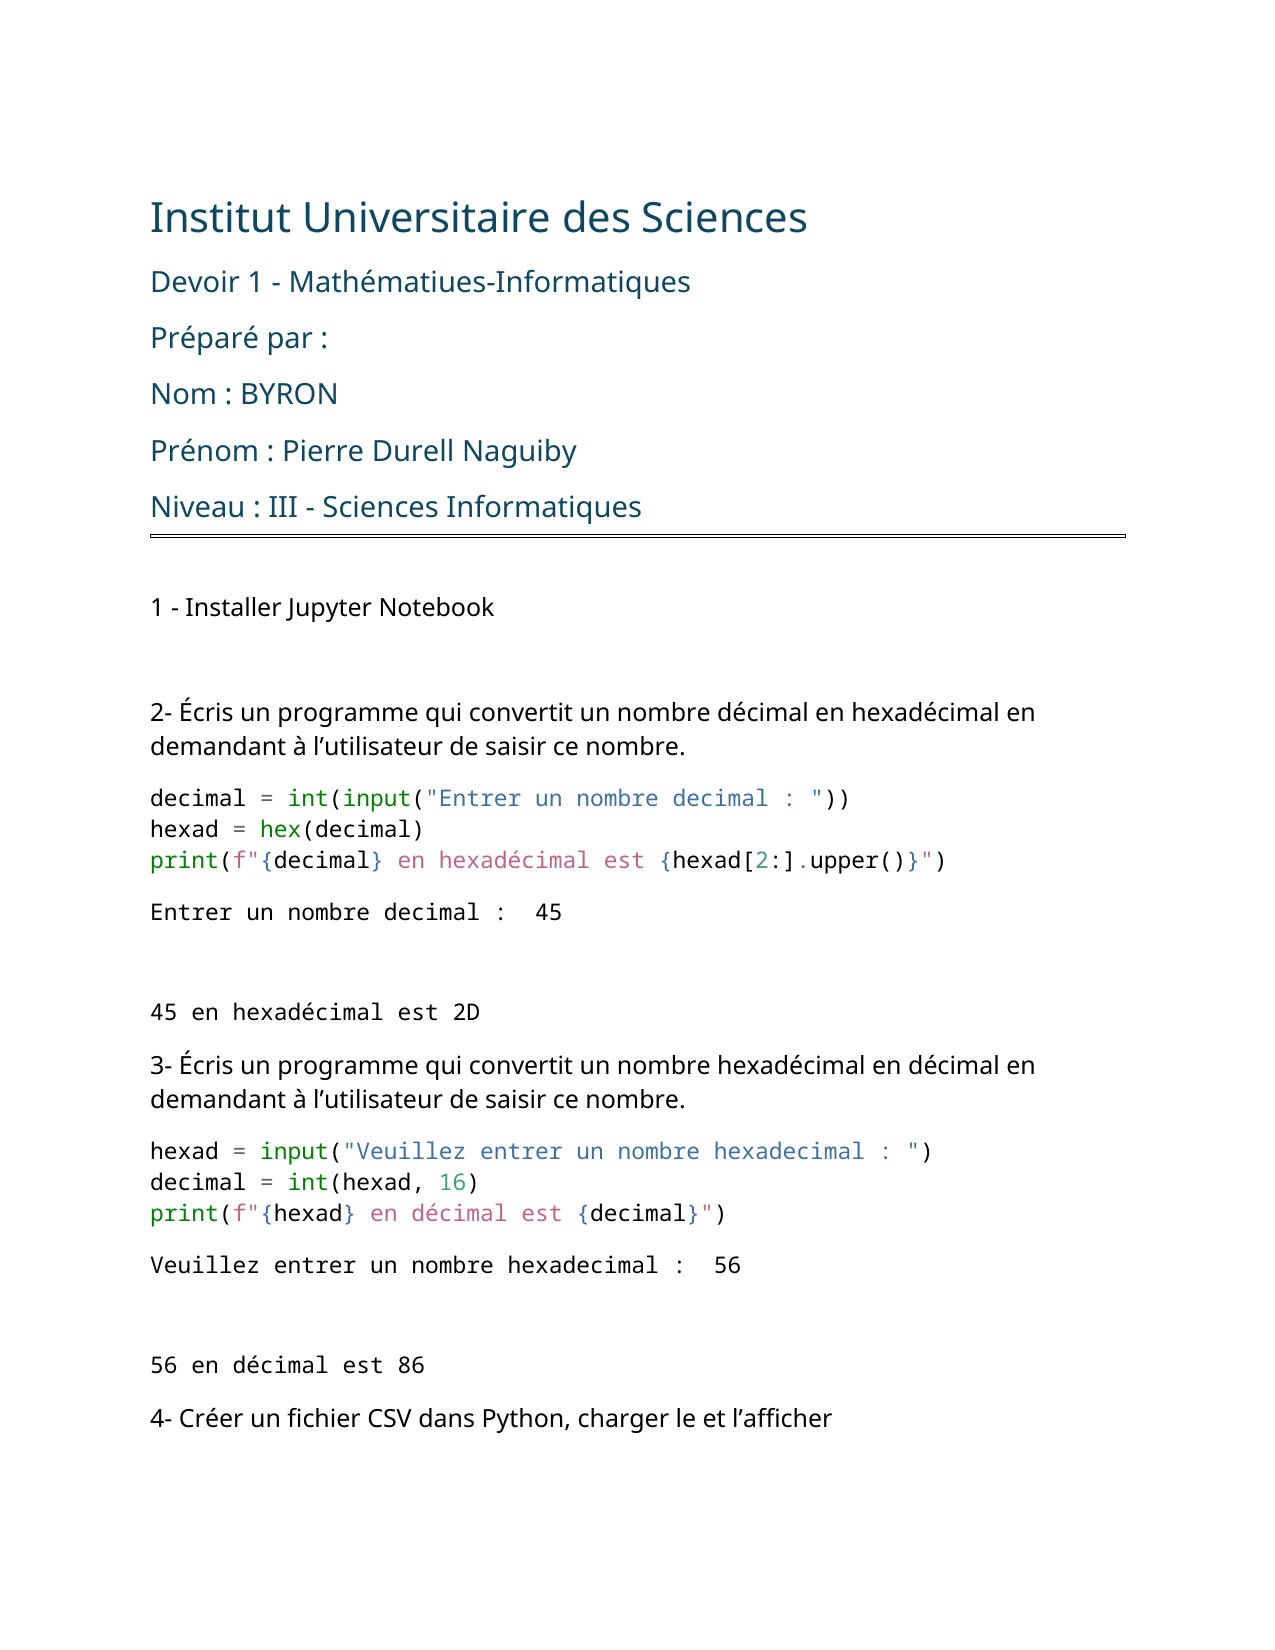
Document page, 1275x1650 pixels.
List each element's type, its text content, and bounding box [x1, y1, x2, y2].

subtitle Nom : BYRON [150, 374, 1125, 413]
text Entrer un nombre decimal : 45 45 en hexadécimal est 2D [150, 896, 1125, 1027]
subtitle Devoir 1 - Mathématiues-Informatiques [150, 261, 1125, 301]
text decimal = int(input("Entrer un nombre decimal : ")) hexad = hex(decimal) print(f"{decimal} en hexadécimal est {hexad[2:].upper()}") [150, 782, 1125, 876]
text Veuillez entrer un nombre hexadecimal : 56 56 en décimal est 86 [150, 1249, 1125, 1380]
text 1 - Installer Jupyter Notebook [150, 589, 1125, 623]
text 2- Écris un programme qui convertit un nombre décimal en hexadécimal en demandant à l’utilisateur de saisir ce nombre. [150, 695, 1125, 763]
subtitle Niveau : III - Sciences Informatiques [150, 486, 1125, 526]
subtitle Prénom : Pierre Durell Naguiby [150, 430, 1125, 470]
text 4- Créer un fichier CSV dans Python, charger le et l’afficher [150, 1401, 1125, 1435]
text 3- Écris un programme qui convertit un nombre hexadécimal en décimal en demandant à l’utilisateur de saisir ce nombre. [150, 1048, 1125, 1116]
subtitle Préparé par : [150, 317, 1125, 357]
subtitle Institut Universitaire des Sciences [150, 187, 1125, 244]
text hexad = input("Veuillez entrer un nombre hexadecimal : ") decimal = int(hexad, 16) print(f"{hexad} en décimal est {decimal}") [150, 1135, 1125, 1228]
